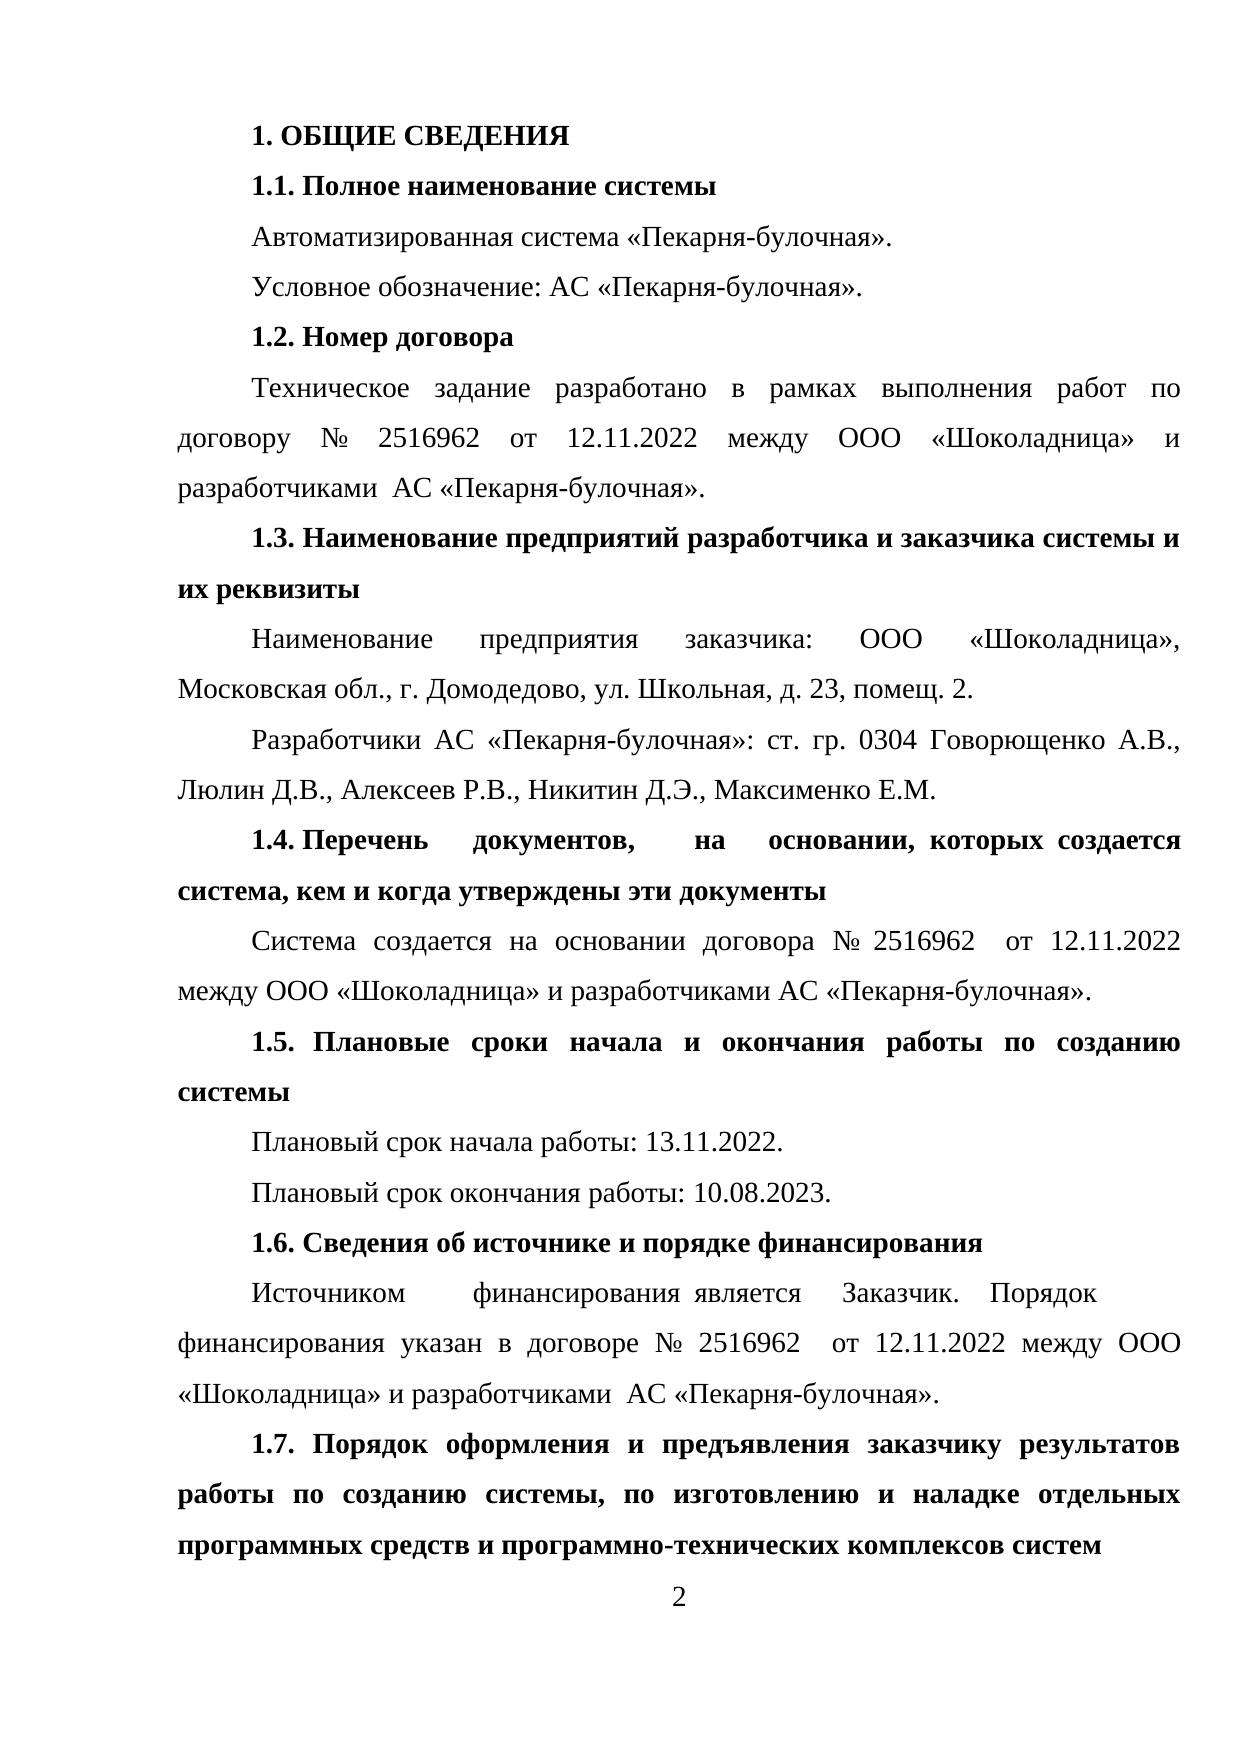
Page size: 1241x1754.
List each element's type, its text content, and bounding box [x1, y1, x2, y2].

text 1.7. Порядок оформления и предъявления заказчику результатов работы по созданию системы, по изготовлению и наладке отдельных программных средств и программно-технических комплексов систем [177, 1426, 1181, 1560]
text 1.4. Перечень документов, на основании, которых создается система, кем и когда утверждены эти документы [177, 822, 1181, 906]
text 1.3. Наименование предприятий разработчика и заказчика системы и их реквизиты [177, 521, 1181, 604]
text Условное обозначение: АС «Пекарня-булочная». [177, 269, 1181, 303]
text Система создается на основании договора № 2516962 от 12.11.2022 между ООО «Шоколадница» и разработчиками АС «Пекарня-булочная». [177, 923, 1181, 1007]
text Автоматизированная система «Пекарня-булочная». [177, 219, 1181, 252]
text Плановый срок начала работы: 13.11.2022. [177, 1124, 1181, 1158]
text Плановый срок окончания работы: 10.08.2023. [177, 1175, 1181, 1208]
text 1.6. Сведения об источнике и порядке финансирования [177, 1225, 1181, 1258]
text 1.5. Плановые сроки начала и окончания работы по созданию системы [177, 1024, 1181, 1108]
text 1.1. Полное наименование системы [177, 168, 1181, 202]
text Наименование предприятия заказчика: ООО «Шоколадница», Московская обл., г. Домодедово, ул. Школьная, д. 23, помещ. 2. [177, 621, 1181, 705]
text 1.2. Номер договора [177, 319, 1181, 353]
text Разработчики АС «Пекарня-булочная»: ст. гр. 0304 Говорющенко А.В., Люлин Д.В., Алексеев Р.В., Никитин Д.Э., Максименко Е.М. [177, 722, 1181, 806]
text Источником финансирования является Заказчик. Порядок финансирования указан в договоре № 2516962 от 12.11.2022 между ООО «Шоколадница» и разработчиками АС «Пекарня-булочная». [177, 1275, 1181, 1409]
text Техническое задание разработано в рамках выполнения работ по договору № 2516962 от 12.11.2022 между ООО «Шоколадница» и разработчиками АС «Пекарня-булочная». [177, 370, 1181, 504]
text 1. Общие сведения [177, 118, 1181, 152]
